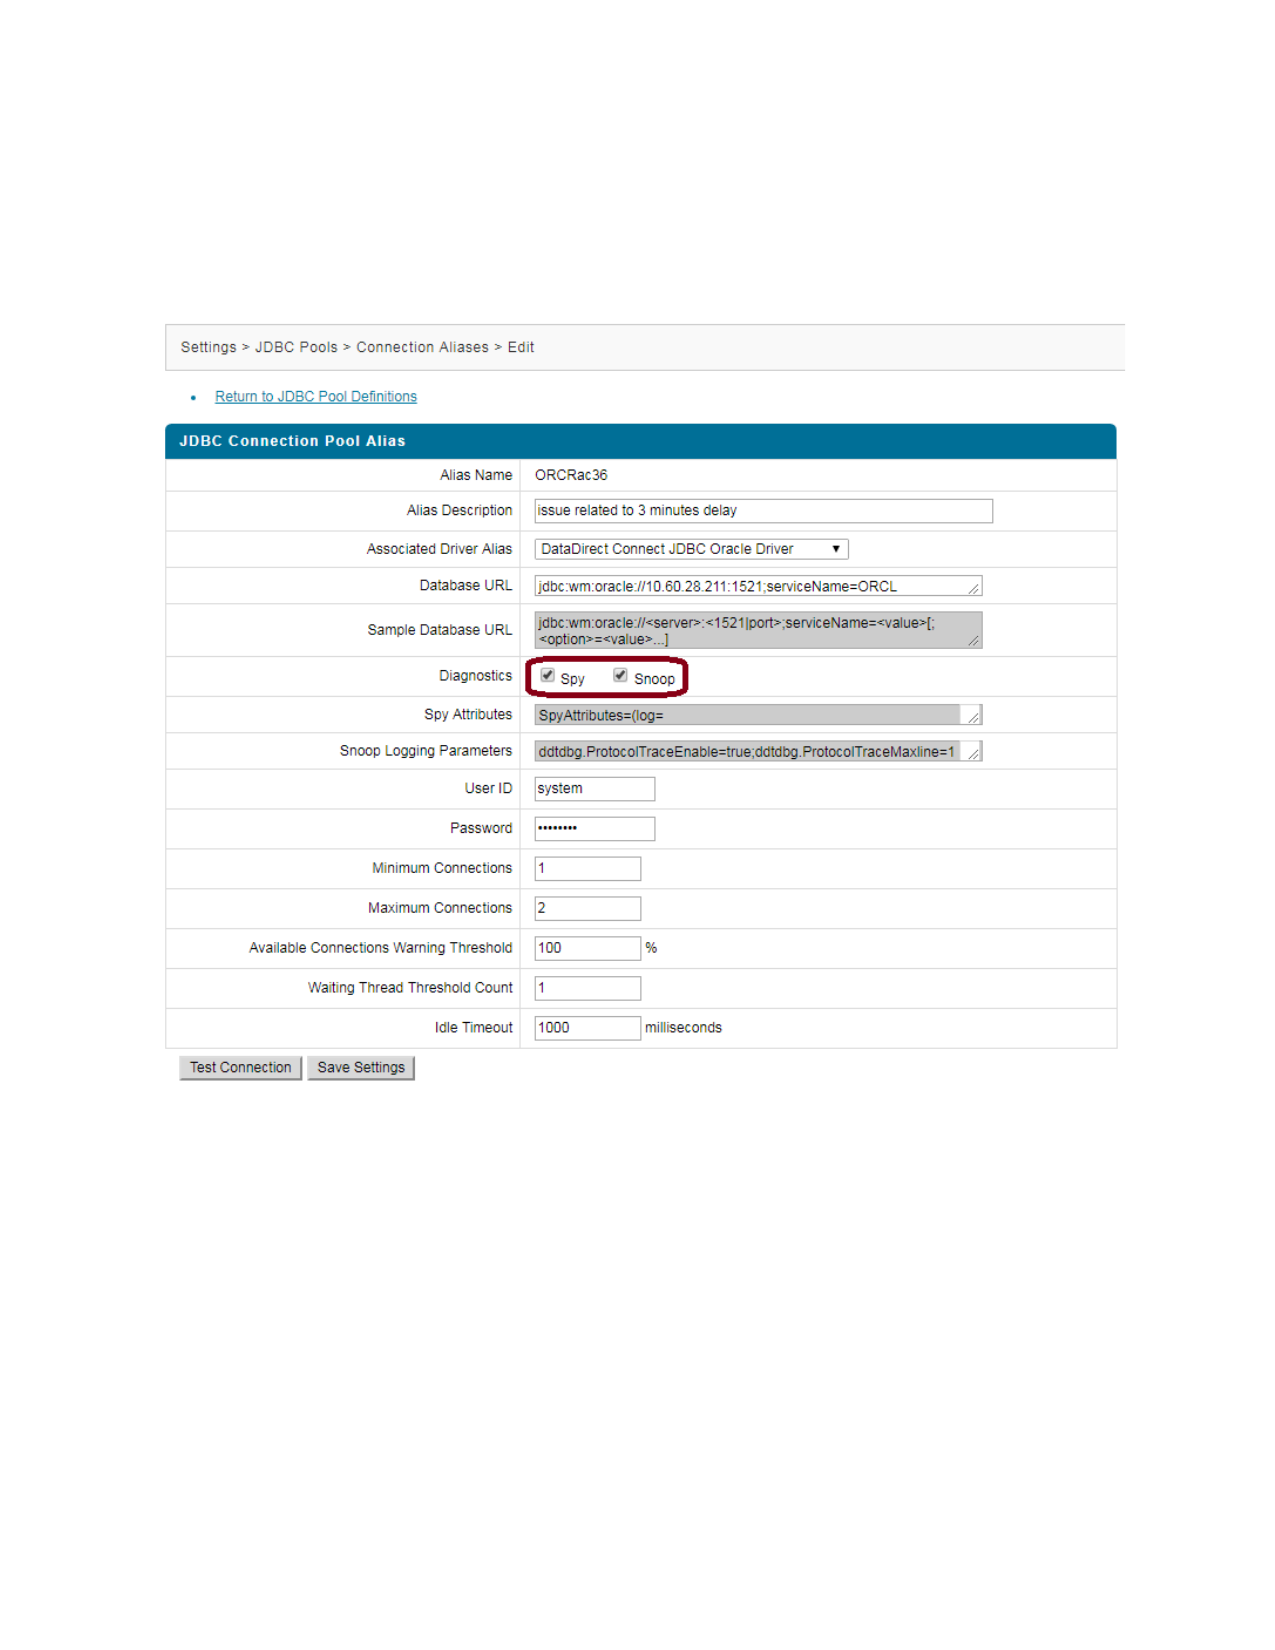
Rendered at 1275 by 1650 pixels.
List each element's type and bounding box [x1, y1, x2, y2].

picture [150, 310, 1125, 1090]
